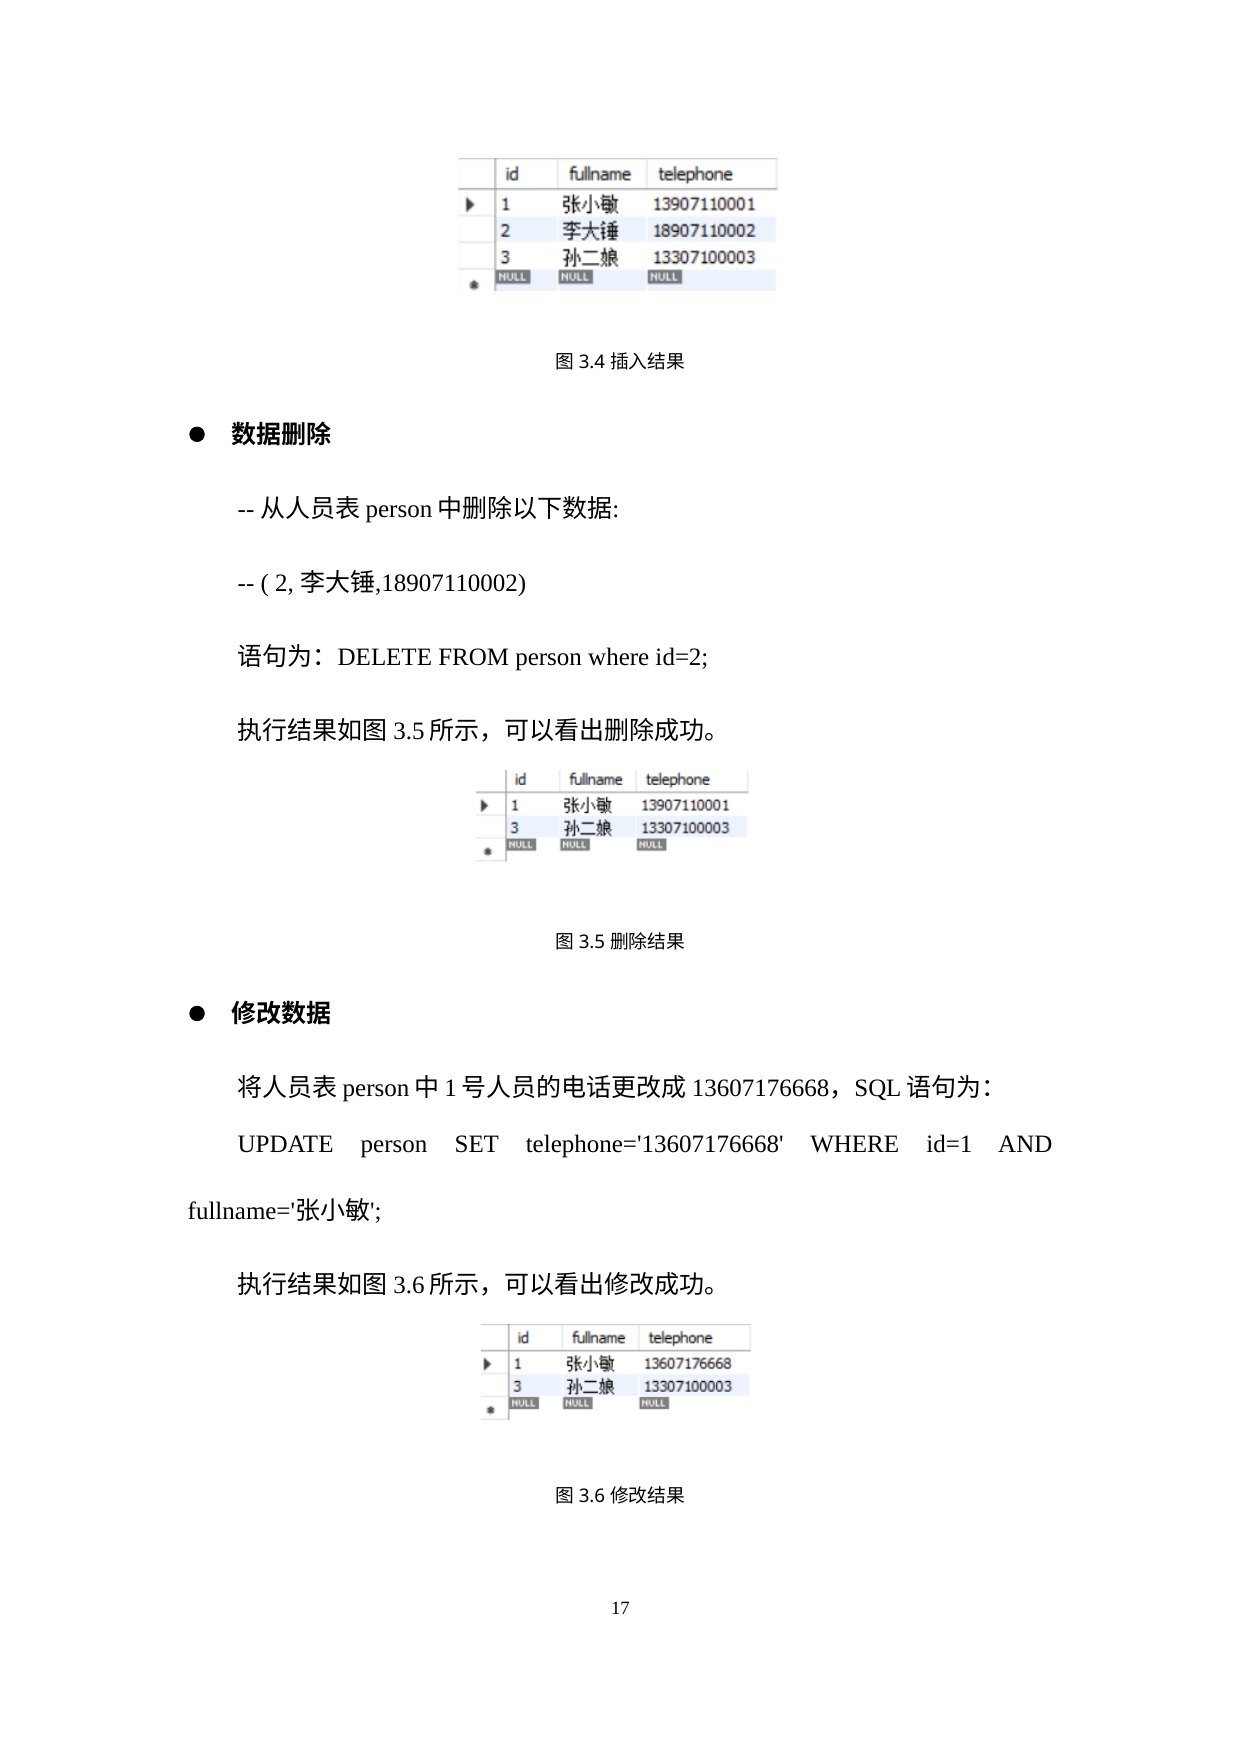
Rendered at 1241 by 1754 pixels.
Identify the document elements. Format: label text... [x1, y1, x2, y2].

list 修改数据 [187, 979, 1053, 1044]
text 语句为：DELETE FROM person where id=2; [187, 622, 1053, 687]
text 将人员表person中1号人员的电话更改成13607176668，SQL语句为： [187, 1053, 1053, 1118]
picture [476, 770, 765, 872]
text 执行结果如图 3.5所示，可以看出删除成功。 [187, 696, 1053, 761]
text -- 从人员表person中删除以下数据: [187, 474, 1053, 539]
text 图 3.4 插入结果 [187, 344, 1053, 377]
text -- ( 2, 李大锤,18907110002) [187, 548, 1053, 613]
text 图 3.5 删除结果 [187, 924, 1053, 956]
list 数据删除 [187, 400, 1053, 465]
text 执行结果如图 3.6所示，可以看出修改成功。 [187, 1250, 1053, 1315]
picture [458, 158, 782, 291]
text 图 3.6 修改结果 [187, 1478, 1053, 1510]
picture [480, 1324, 760, 1423]
text UPDATE person SET telephone='13607176668' WHERE id=1 AND fullname='张小敏'; [187, 1127, 1053, 1241]
